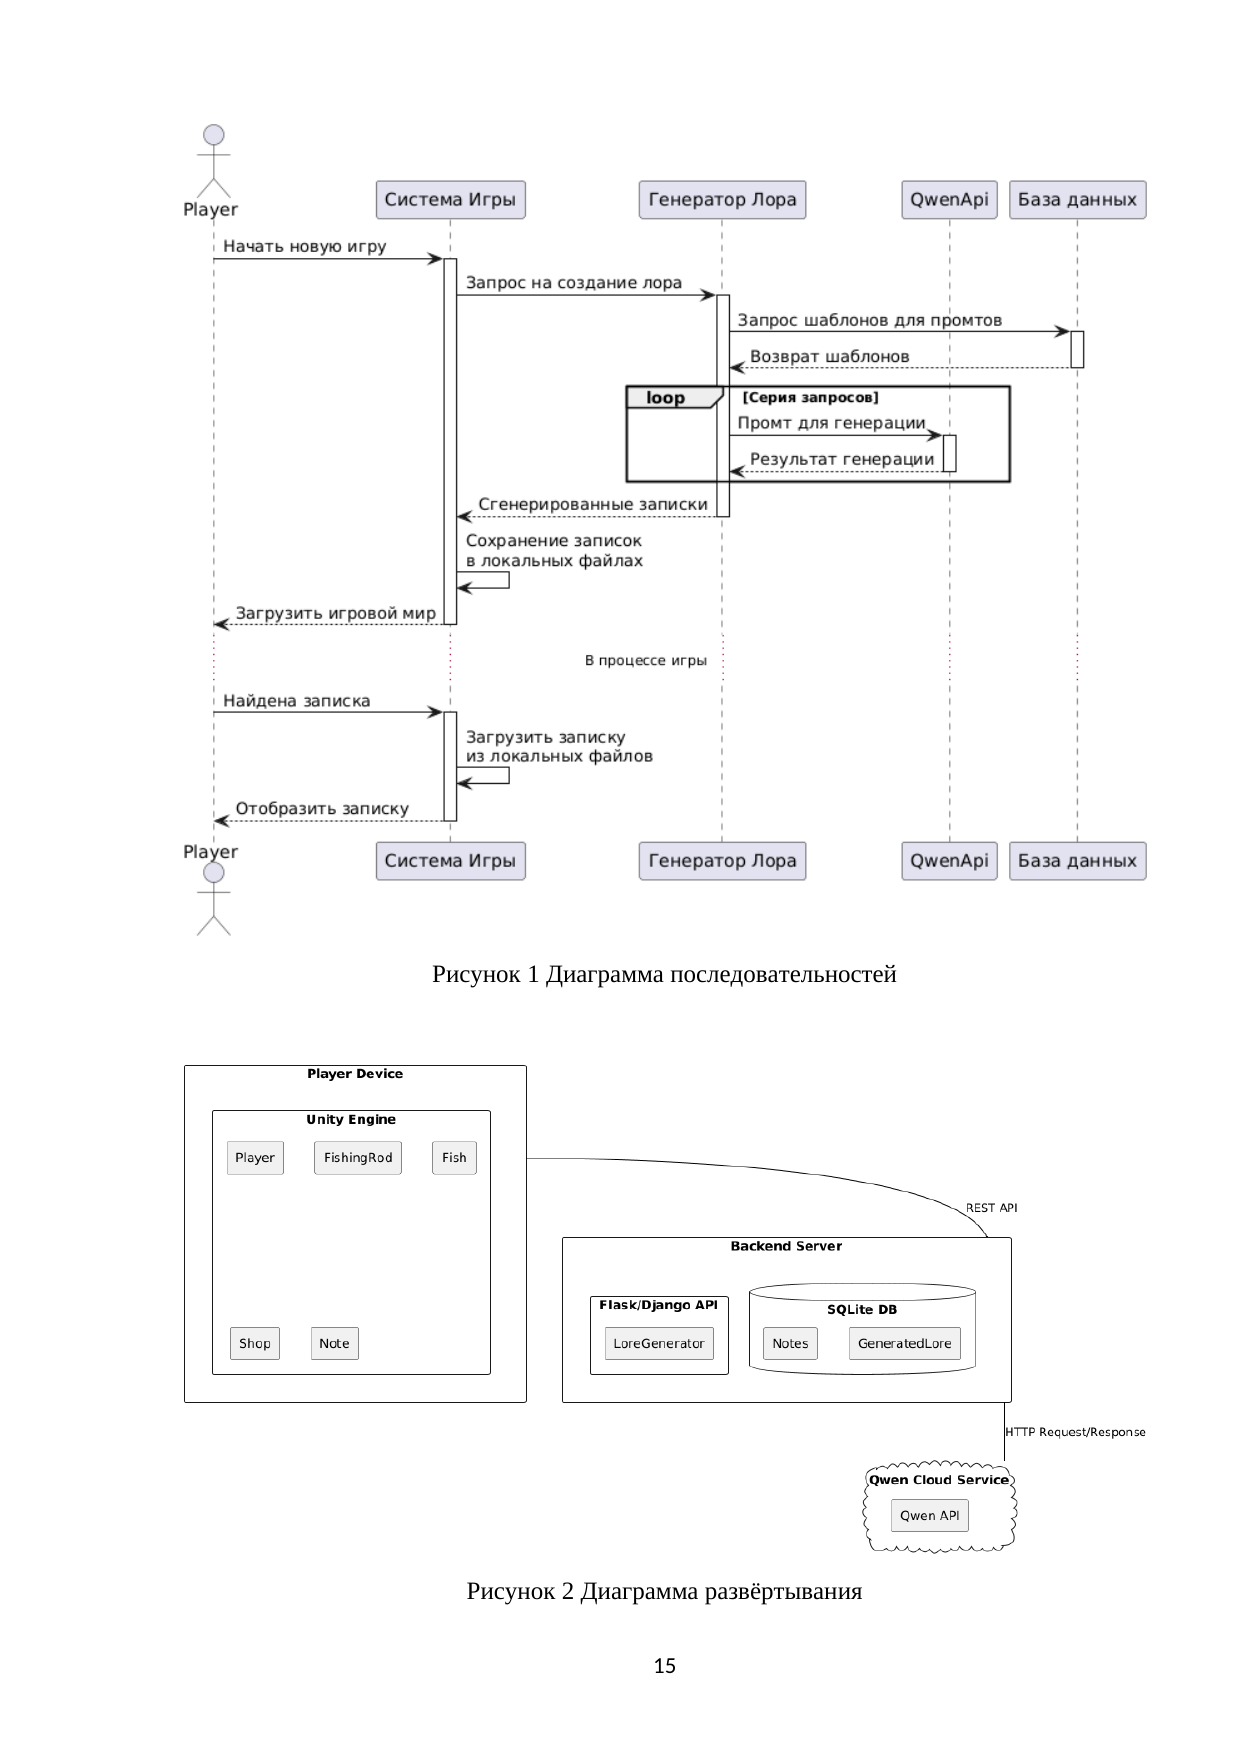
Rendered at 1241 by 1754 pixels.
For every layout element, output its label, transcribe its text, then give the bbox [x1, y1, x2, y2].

picture [177, 1058, 1152, 1559]
text Рисунок 2 Диаграмма развёртывания [177, 1576, 1152, 1604]
text Рисунок 1 Диаграмма последовательностей [177, 959, 1152, 987]
picture [177, 118, 1152, 942]
